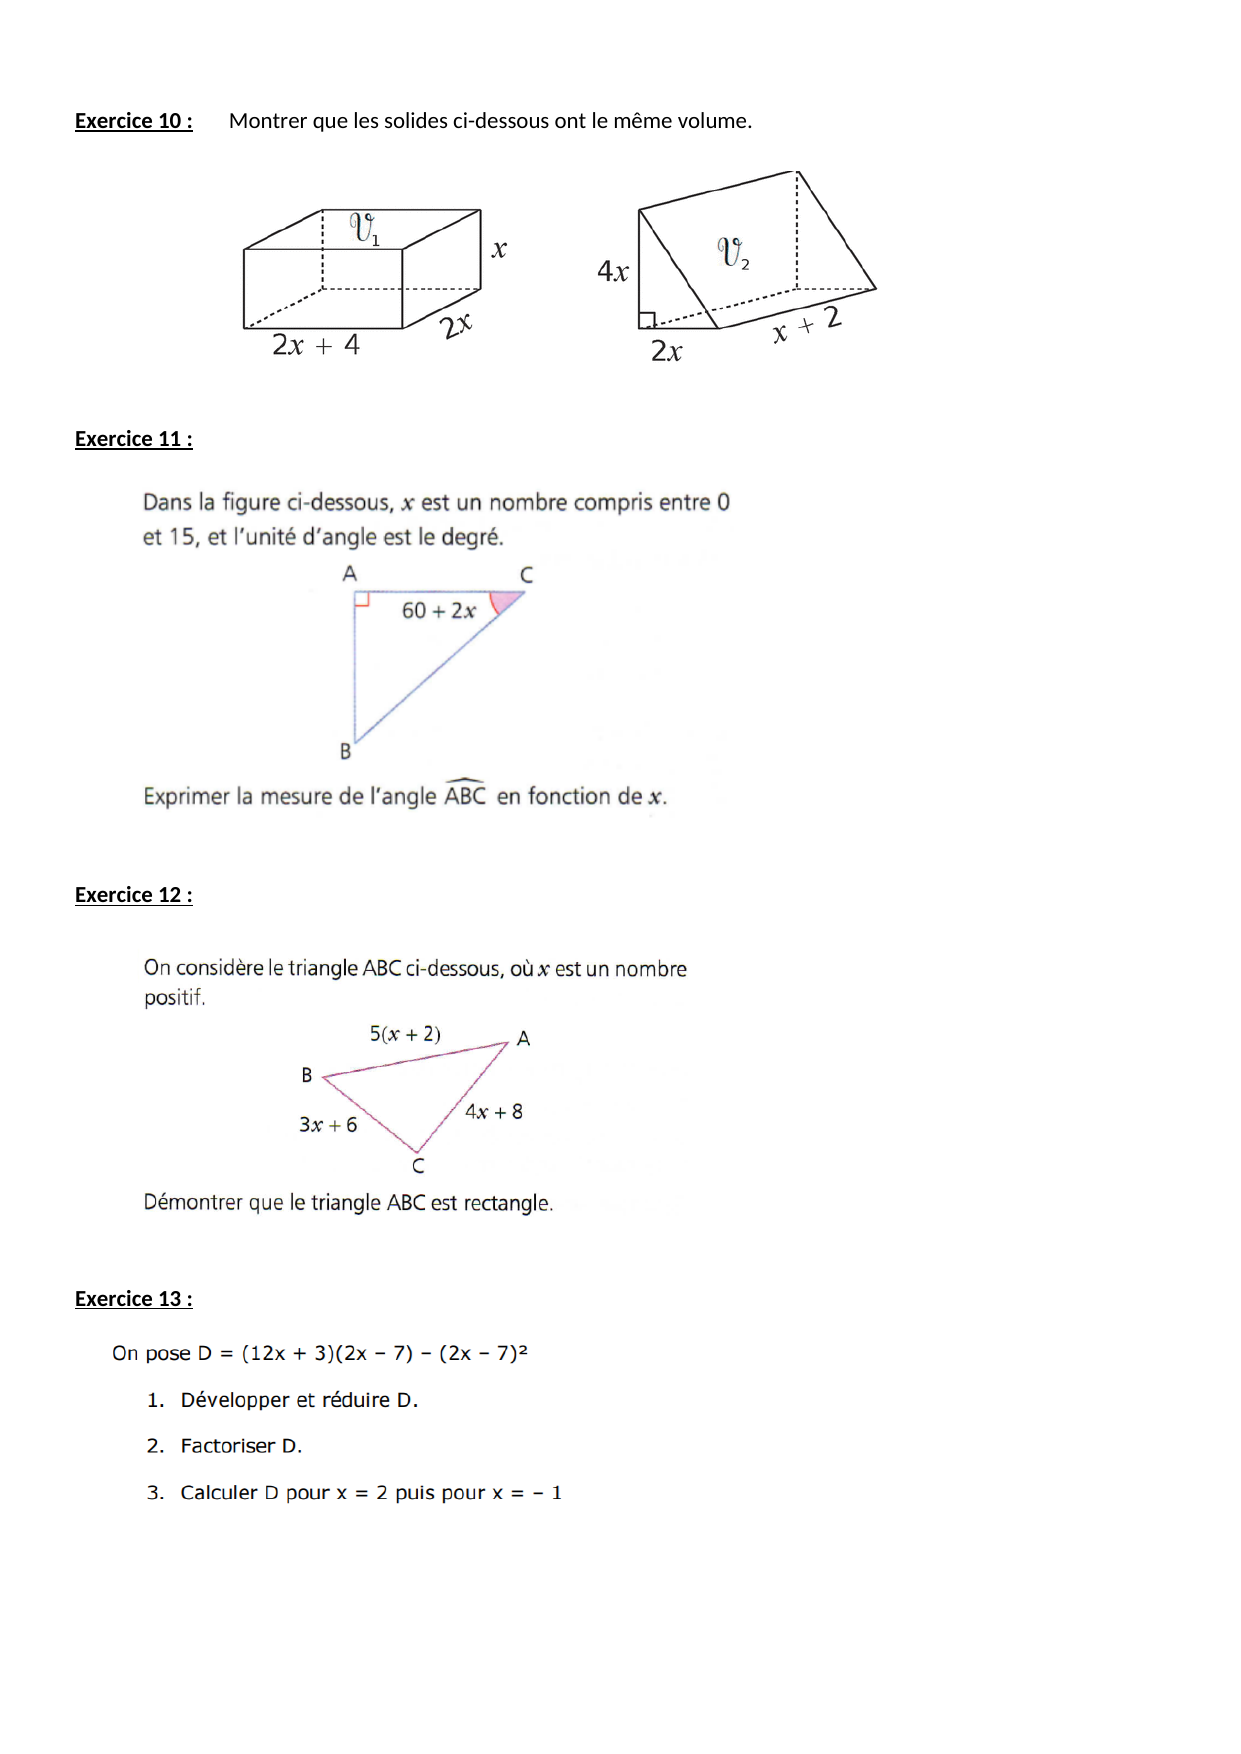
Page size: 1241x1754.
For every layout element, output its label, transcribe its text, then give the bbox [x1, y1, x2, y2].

text Exercice 11 : [75, 424, 1165, 452]
text Exercice 10 : Montrer que les solides ci-dessous ont le même volume. [75, 74, 1165, 134]
text Exercice 12 : [75, 848, 1165, 908]
text Exercice 13 : [75, 1252, 1165, 1312]
